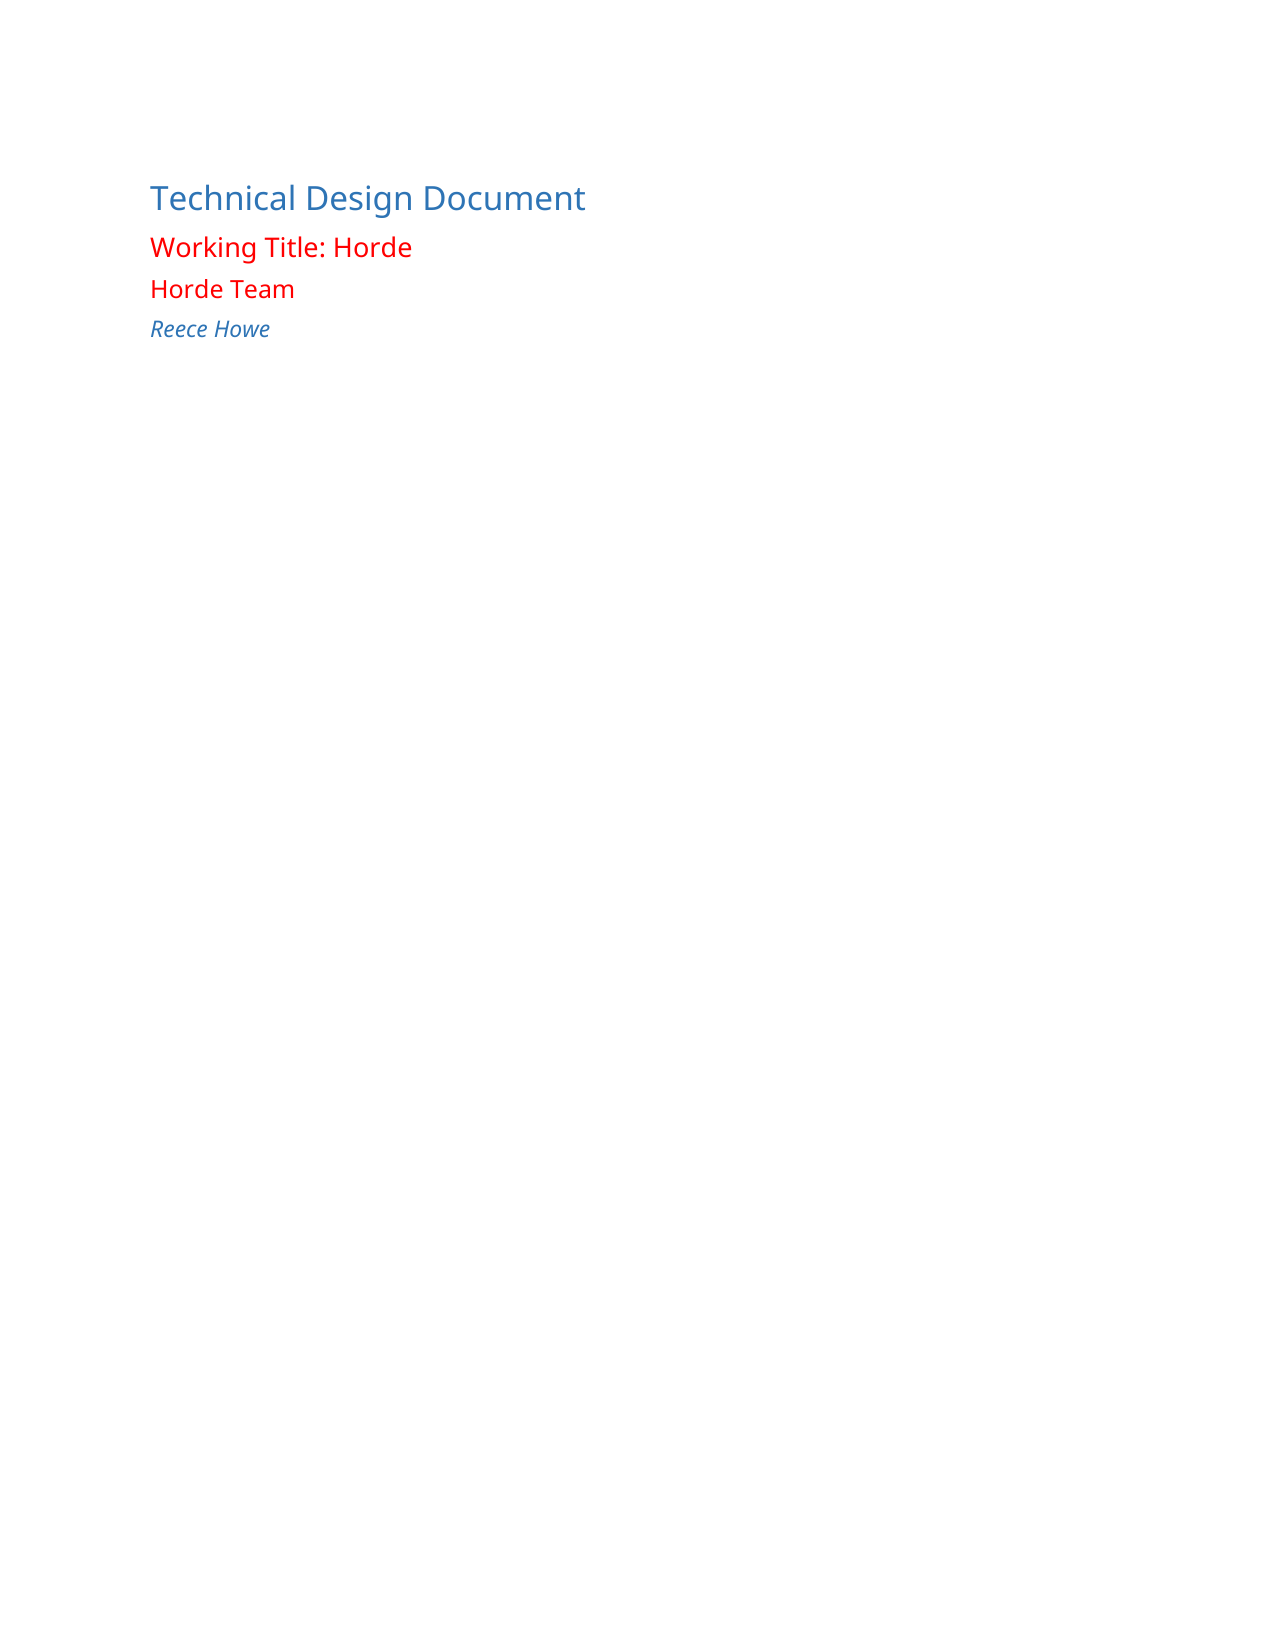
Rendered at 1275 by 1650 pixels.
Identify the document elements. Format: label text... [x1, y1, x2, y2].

subtitle Horde Team [150, 272, 1125, 306]
subtitle Working Title: Horde [150, 228, 1125, 265]
subtitle Reece Howe [150, 313, 1125, 344]
subtitle Technical Design Document [150, 175, 1125, 220]
